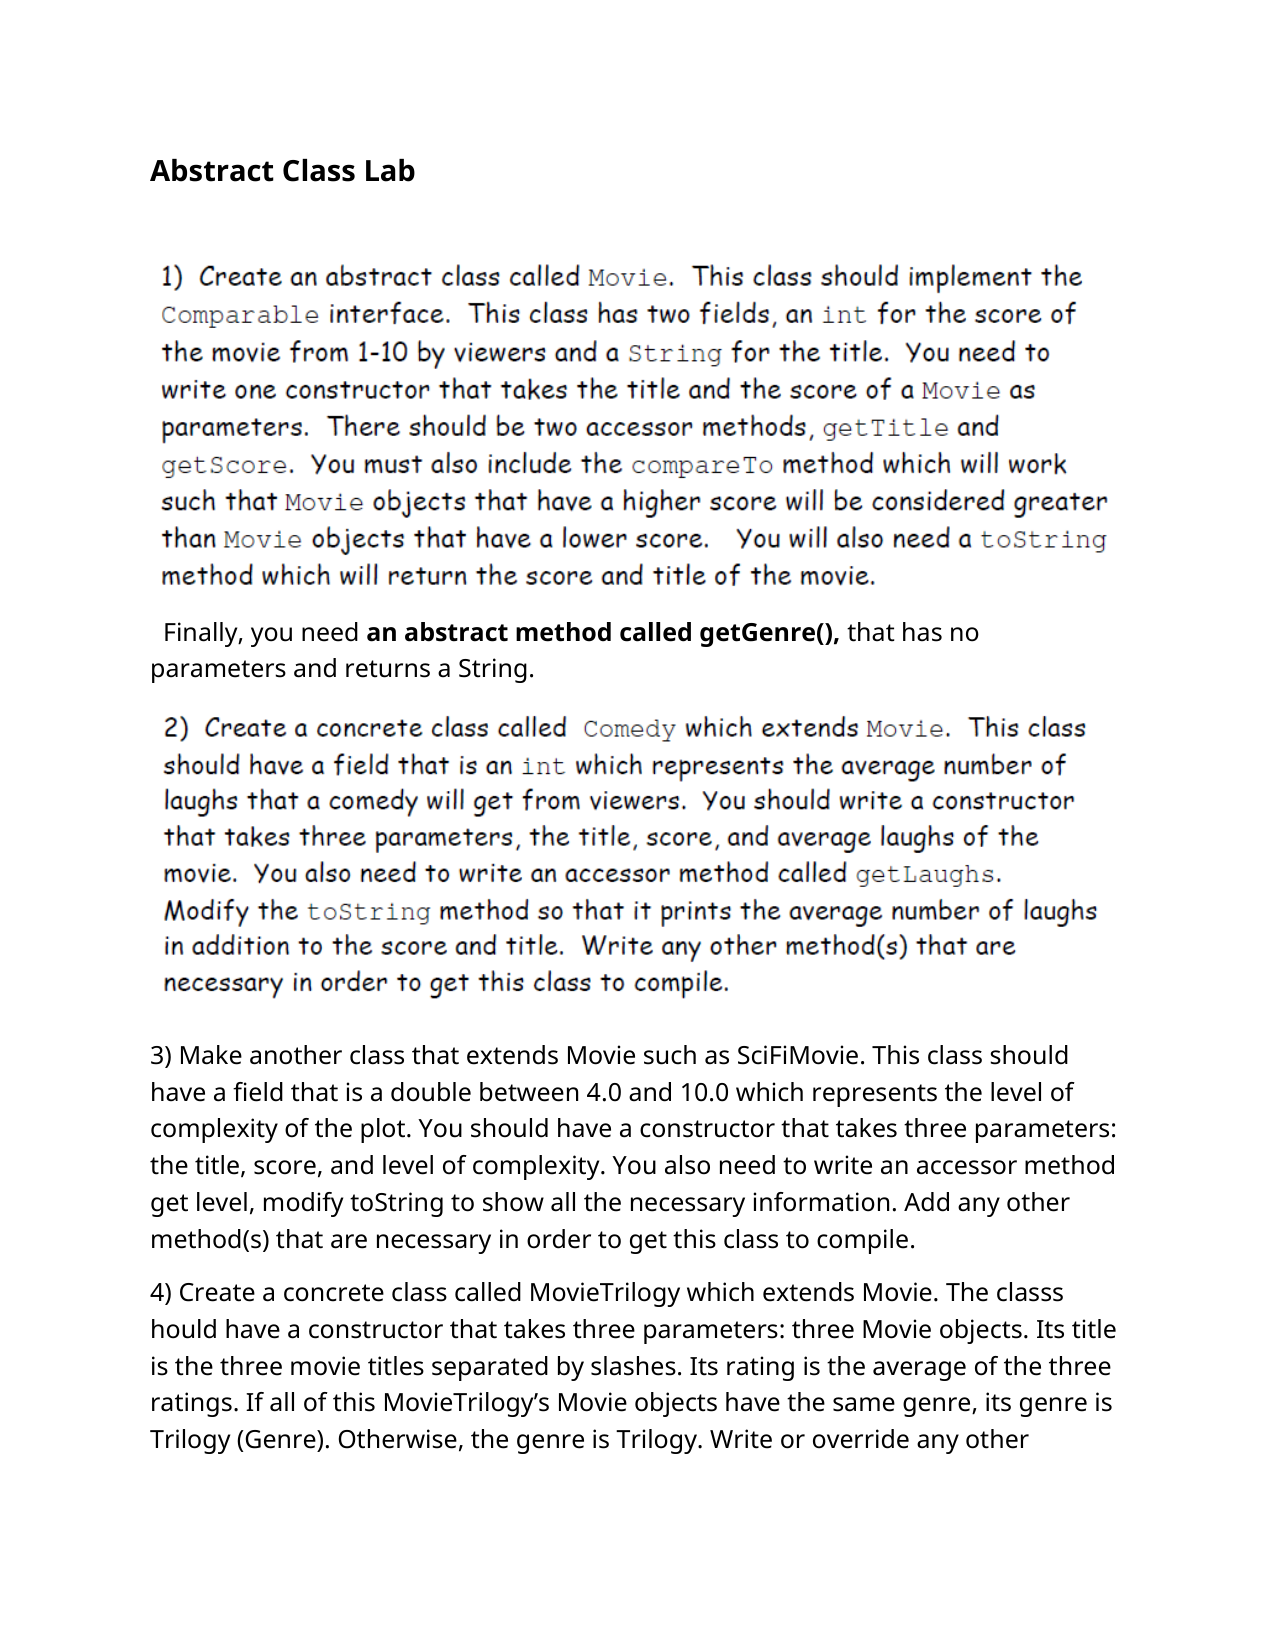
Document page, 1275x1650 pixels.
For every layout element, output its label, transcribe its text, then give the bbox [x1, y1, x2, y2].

text 3) Make another class that extends Movie such as SciFiMovie. This class should have a field that is a double between 4.0 and 10.0 which represents the level of complexity of the plot. You should have a constructor that takes three parameters: the title, score, and level of complexity. You also need to write an accessor method get level, modify toString to show all the necessary information. Add any other method(s) that are necessary in order to get this class to compile. [150, 1037, 1125, 1255]
picture [150, 704, 1124, 1019]
text Finally, you need an abstract method called getGenre(), that has no parameters and returns a String. [150, 614, 1125, 685]
picture [150, 256, 1124, 596]
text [150, 1275, 1125, 1456]
text Abstract Class Lab [150, 150, 1125, 190]
